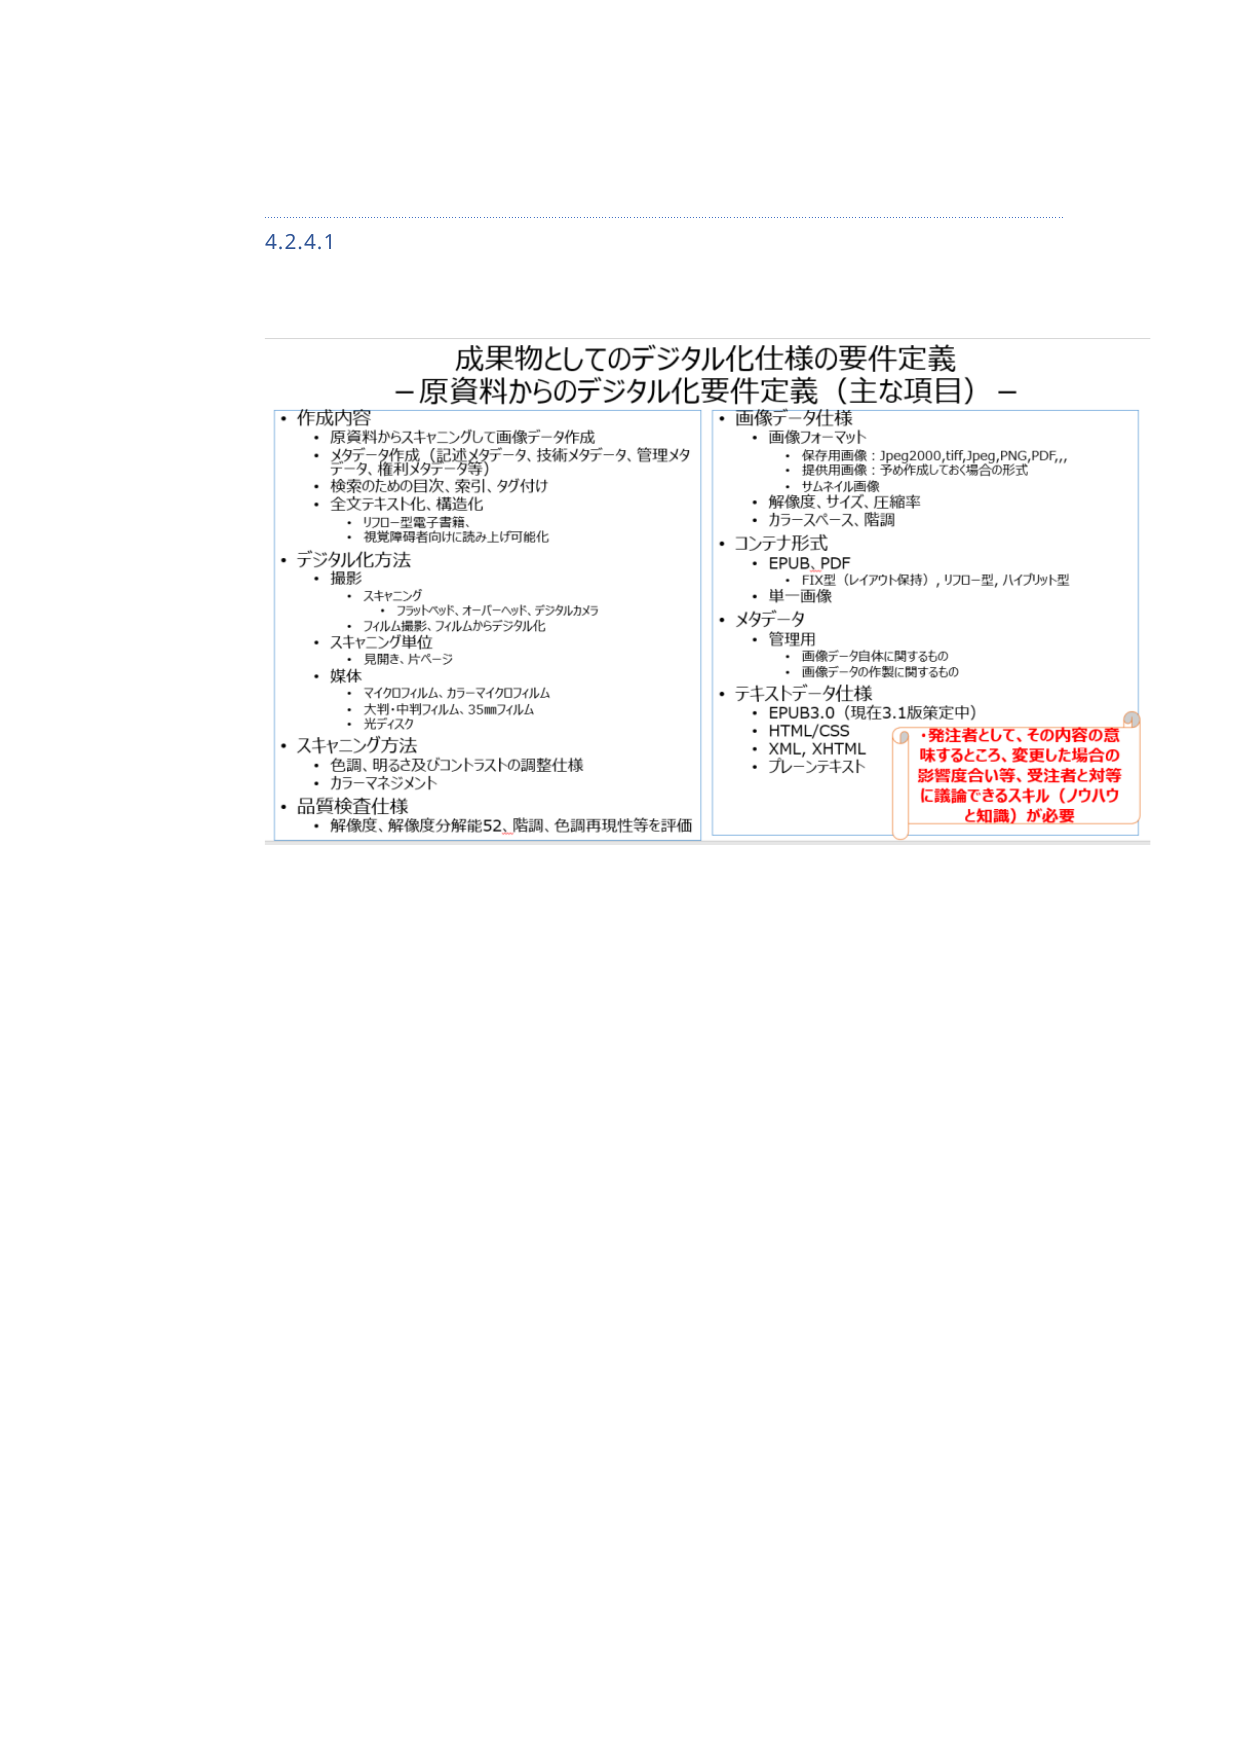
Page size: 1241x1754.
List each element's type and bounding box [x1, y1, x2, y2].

picture [264, 338, 1151, 845]
